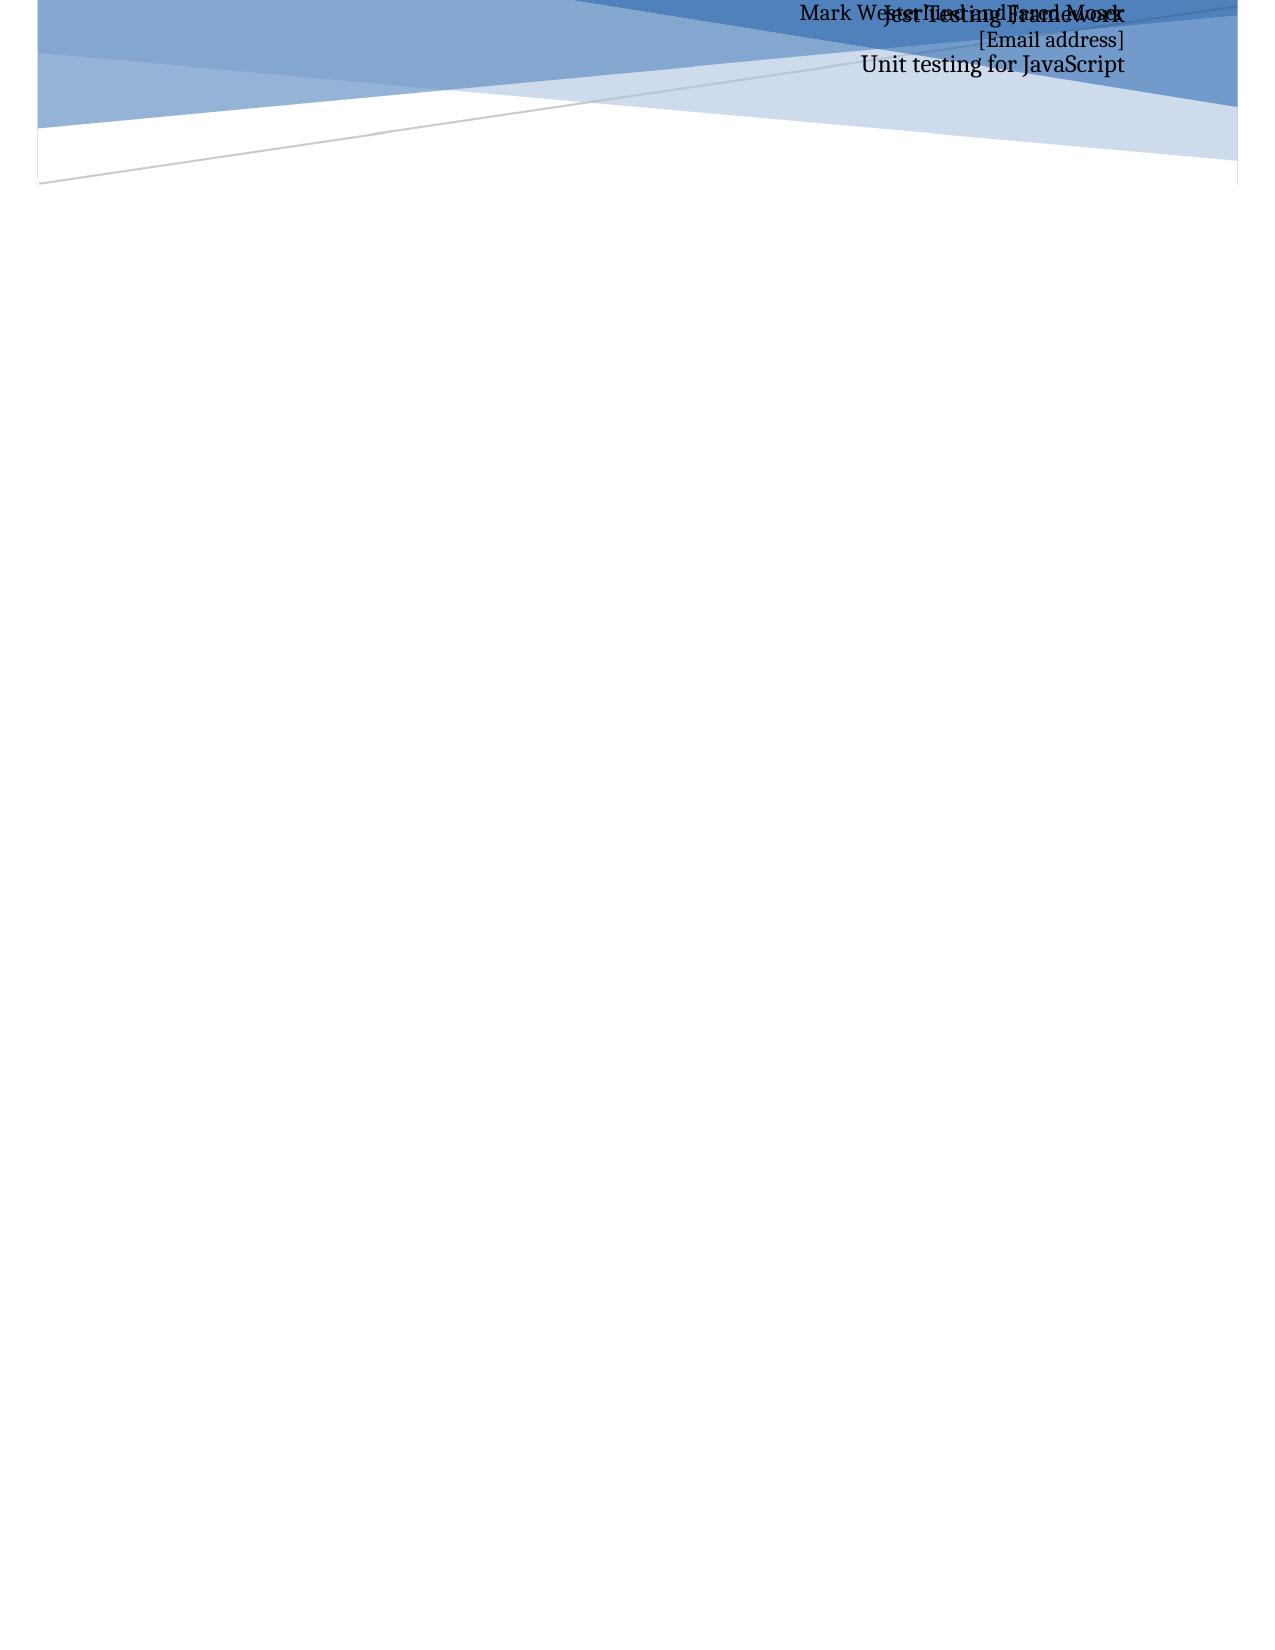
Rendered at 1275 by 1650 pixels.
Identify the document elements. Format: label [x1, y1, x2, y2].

picture [37, 0, 1238, 200]
